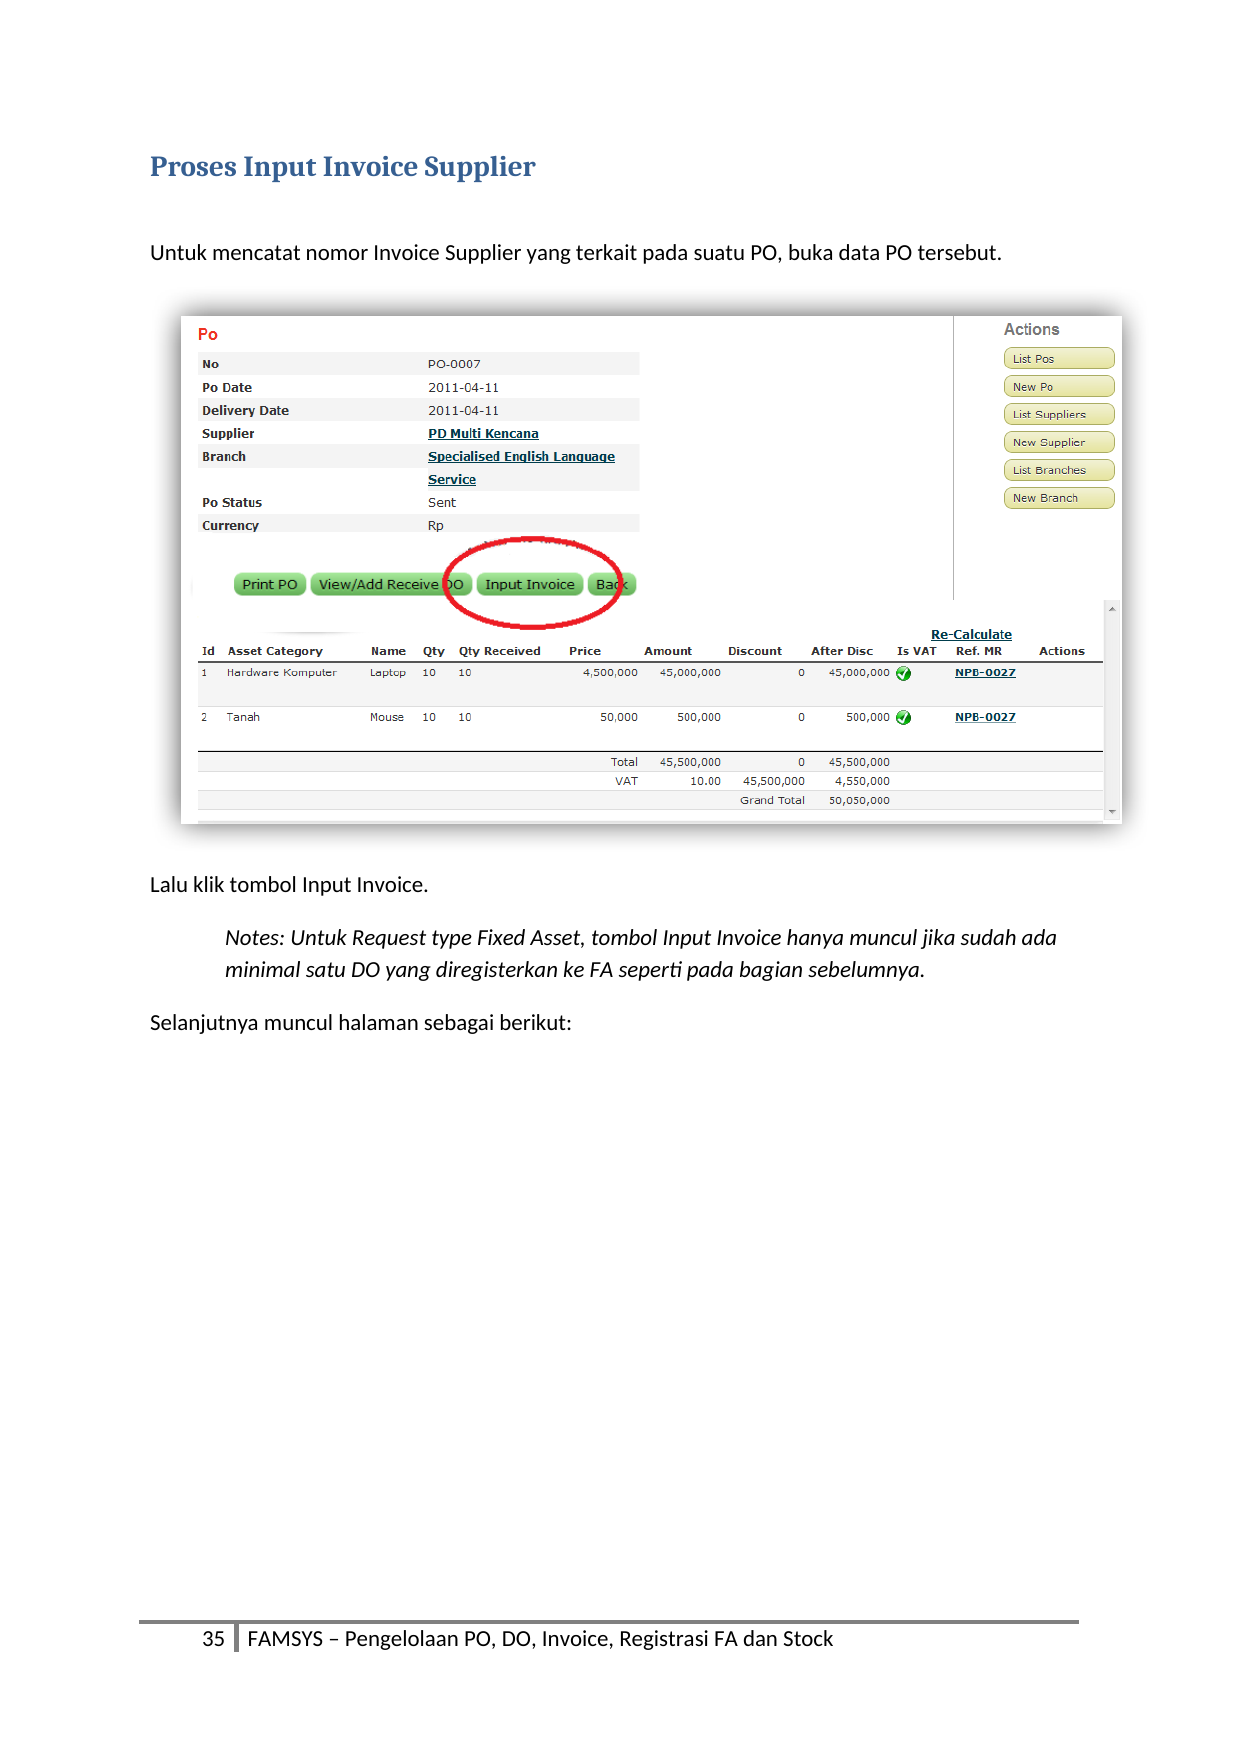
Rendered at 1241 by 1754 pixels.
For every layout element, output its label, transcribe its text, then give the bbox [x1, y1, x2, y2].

text Untuk mencatat nomor Invoice Supplier yang terkait pada suatu PO, buka data PO tersebut. [150, 238, 1090, 267]
picture [181, 316, 1122, 824]
text Notes: Untuk Request type Fixed Asset, tombol Input Invoice hanya muncul jika sudah ada minimal satu DO yang diregisterkan ke FA seperti pada bagian sebelumnya. [225, 923, 1090, 983]
text Lalu klik tombol Input Invoice. [150, 870, 1090, 898]
subtitle Proses Input Invoice Supplier [150, 150, 1090, 183]
text Selanjutnya muncul halaman sebagai berikut: [150, 1008, 1090, 1036]
